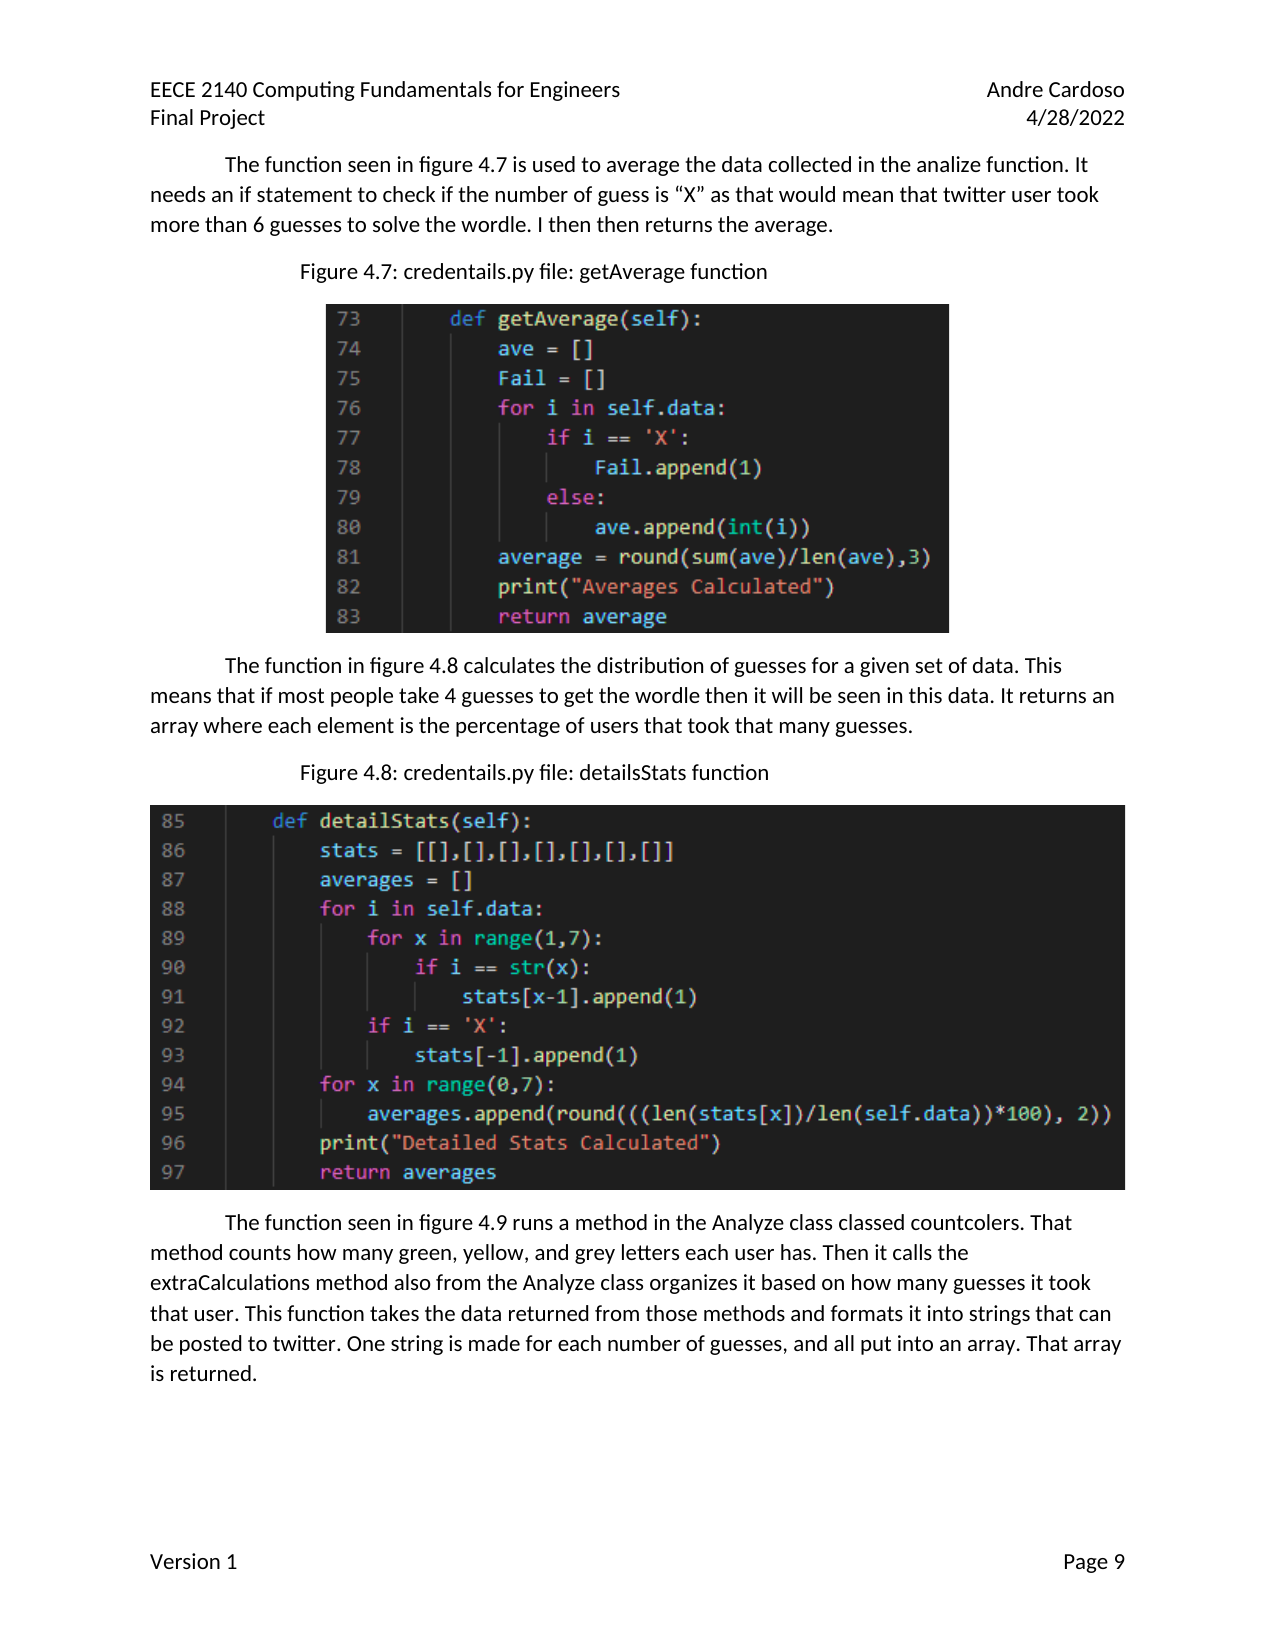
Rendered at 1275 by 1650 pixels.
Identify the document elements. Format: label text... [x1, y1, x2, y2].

text The function seen in figure 4.9 runs a method in the Analyze class classed countcolers. That method counts how many green, yellow, and grey letters each user has. Then it calls the extraCalculations method also from the Analyze class organizes it based on how many guesses it took that user. This function takes the data returned from those methods and formats it into strings that can be posted to twitter. One string is made for each number of guesses, and all put into an array. That array is returned. [150, 1208, 1125, 1387]
picture [150, 805, 1125, 1190]
text Figure 4.8: credentails.py file: detailsStats function [150, 758, 1125, 786]
text The function in figure 4.8 calculates the distribution of guesses for a given set of data. This means that if most people take 4 guesses to get the wordle then it will be seen in this data. It returns an array where each element is the percentage of users that took that many guesses. [150, 651, 1125, 739]
picture [325, 304, 950, 633]
text The function seen in figure 4.7 is used to average the data collected in the analize function. It needs an if statement to check if the number of guess is “X” as that would mean that twitter user took more than 6 guesses to solve the wordle. I then then returns the average. [150, 150, 1125, 238]
text Figure 4.7: credentails.py file: getAverage function [150, 257, 1125, 285]
